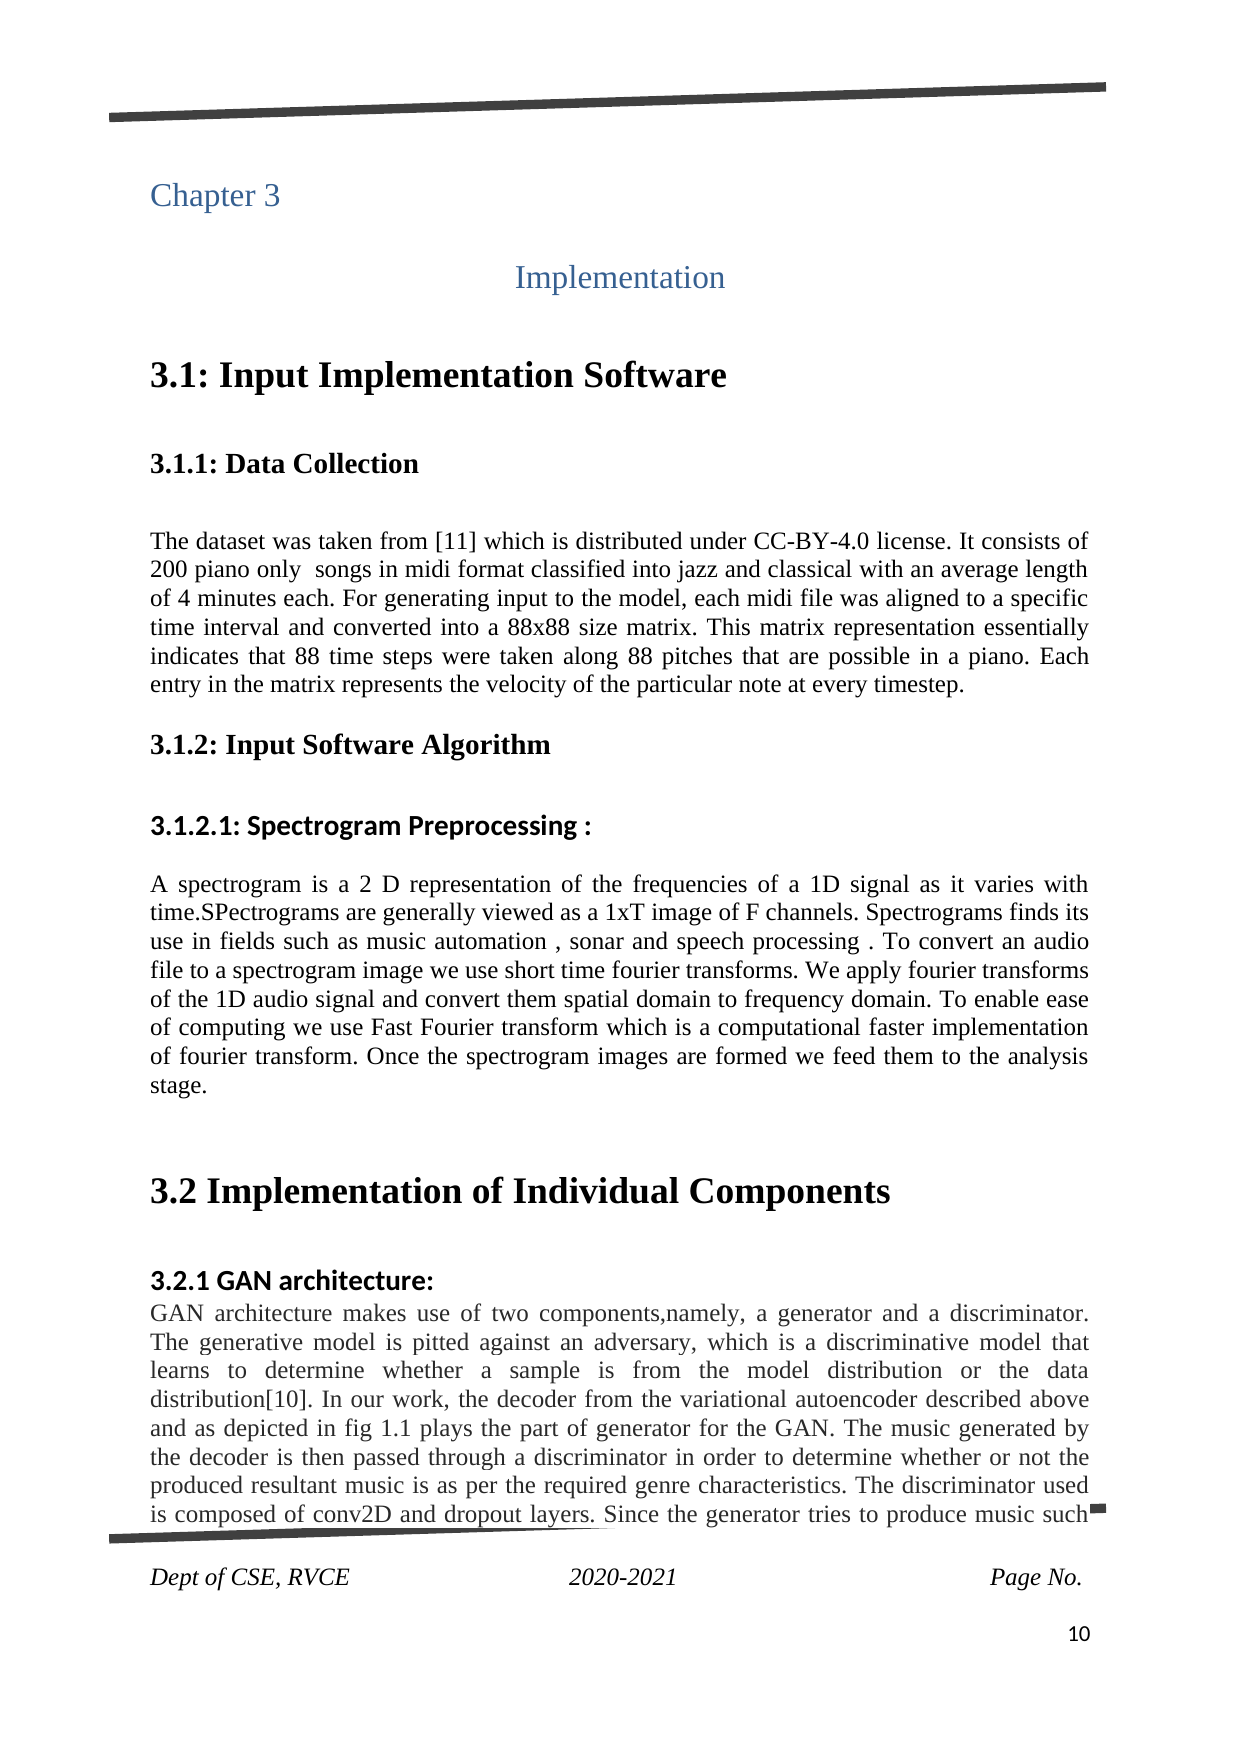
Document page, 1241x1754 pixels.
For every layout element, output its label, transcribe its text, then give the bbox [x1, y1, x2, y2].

subtitle 3.1.2: Input Software Algorithm [150, 727, 1090, 761]
subtitle Chapter 3 [150, 175, 1090, 213]
subtitle 3.1.1: Data Collection [150, 446, 1090, 480]
subtitle Implementation [150, 257, 1090, 296]
subtitle 3.1: Input Implementation Software [150, 352, 1090, 396]
subtitle 3.2 Implementation of Individual Components [150, 1168, 1090, 1212]
text A spectrogram is a 2 D representation of the frequencies of a 1D signal as it varies with time.SPectrograms are generally viewed as a 1xT image of F channels. Spectrograms finds its use in fields such as music automation , sonar and speech processing . To convert an audio file to a spectrogram image we use short time fourier transforms. We apply fourier transforms of the 1D audio signal and convert them spatial domain to frequency domain. To enable ease of computing we use Fast Fourier transform which is a computational faster implementation of fourier transform. Once the spectrogram images are formed we feed them to the analysis stage. [150, 869, 1090, 1099]
text The dataset was taken from [11] which is distributed under CC-BY-4.0 license. It consists of 200 piano only songs in midi format classified into jazz and classical with an average length of 4 minutes each. For generating input to the model, each midi file was aligned to a specific time interval and converted into a 88x88 size matrix. This matrix representation essentially indicates that 88 time steps were taken along 88 pitches that are possible in a piano. Each entry in the matrix represents the velocity of the particular note at every timestep. [150, 526, 1090, 698]
subtitle 3.1.2.1: Spectrogram Preprocessing : [150, 807, 1090, 843]
subtitle 3.2.1 GAN architecture: [150, 1262, 1090, 1298]
